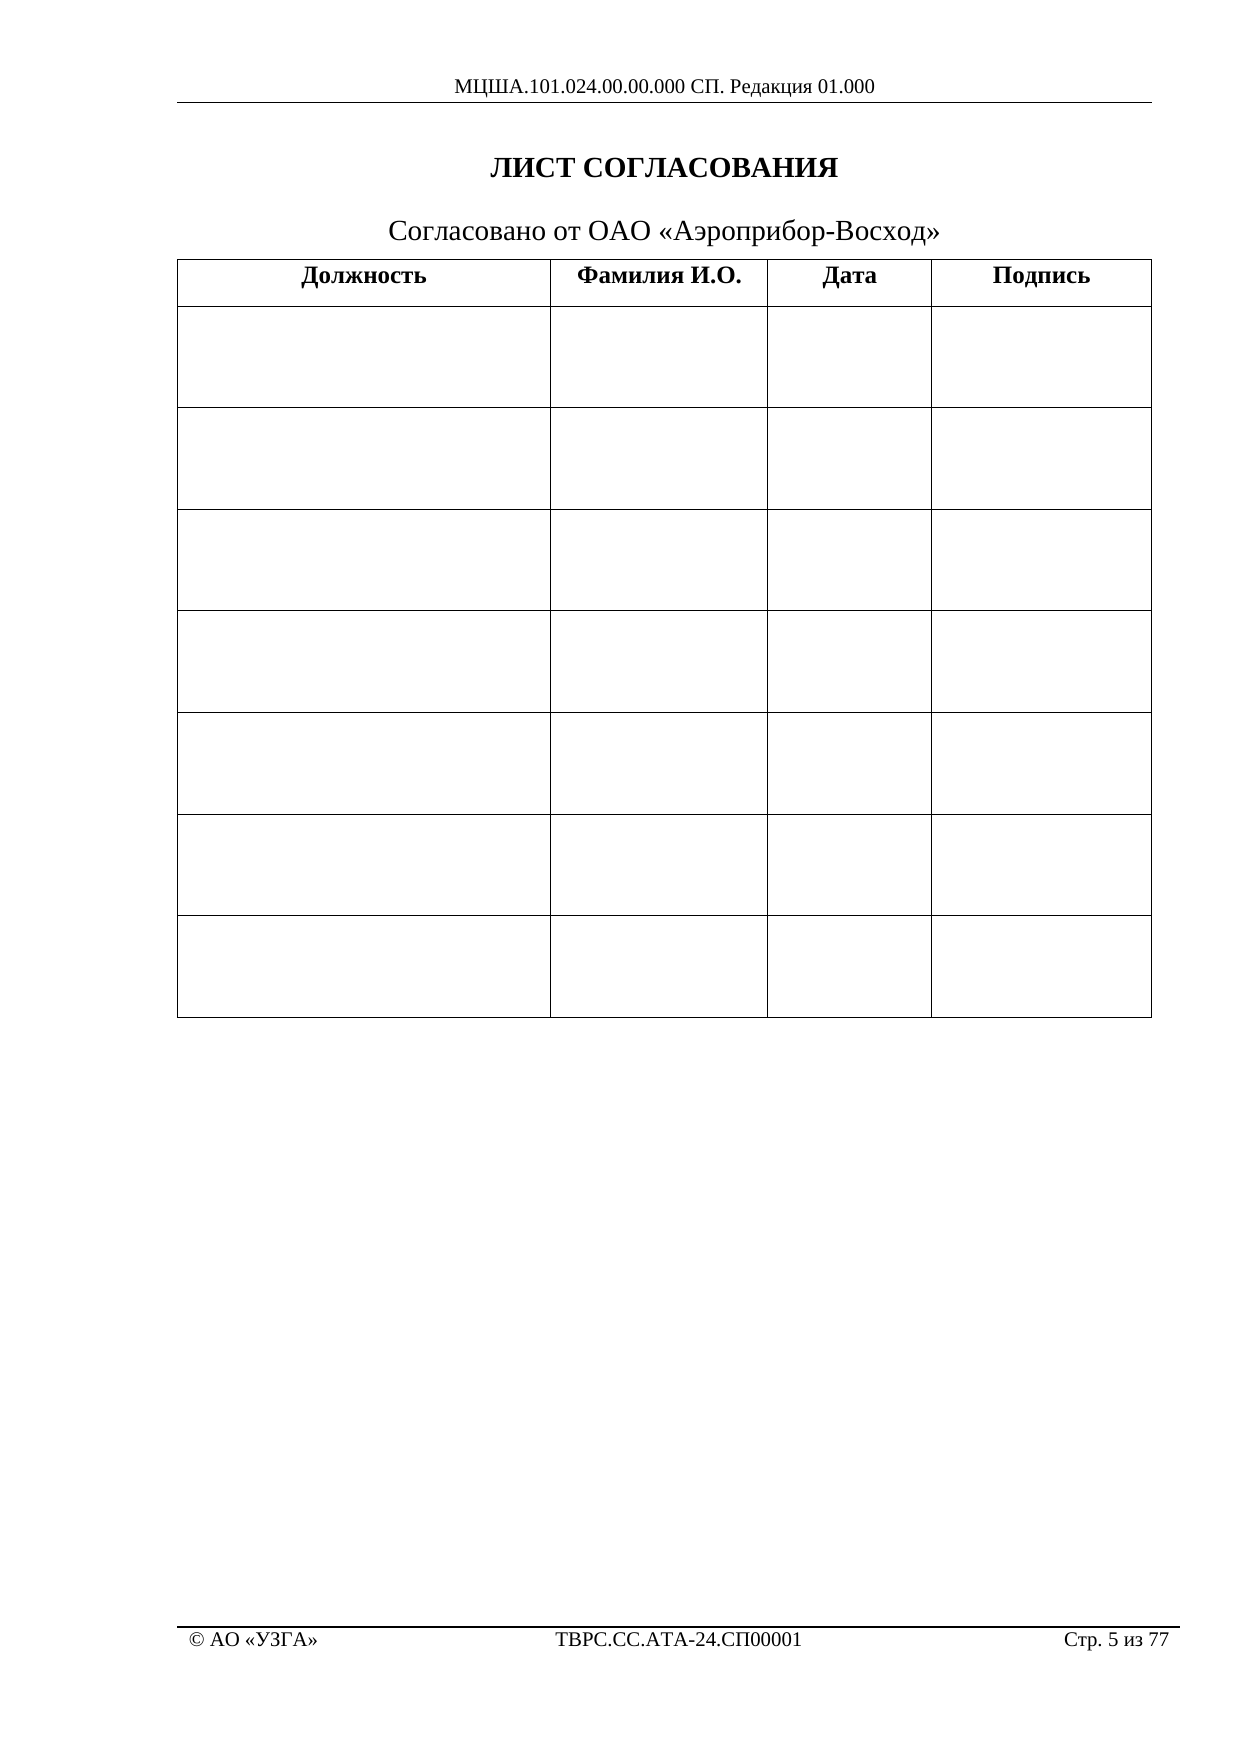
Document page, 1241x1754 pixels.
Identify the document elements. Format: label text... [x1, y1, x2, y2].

table_cell [551, 916, 767, 1017]
table_cell [768, 307, 931, 407]
table_cell [551, 510, 767, 610]
table_cell [932, 408, 1151, 509]
table_cell Дата [768, 260, 931, 306]
table_cell Фамилия И.О. [551, 260, 767, 306]
table_cell [551, 307, 767, 407]
table_cell [551, 713, 767, 813]
table_cell [932, 815, 1151, 915]
table_cell [551, 408, 767, 509]
table_cell [768, 815, 931, 915]
table_cell [768, 611, 931, 712]
table_cell [932, 611, 1151, 712]
table_cell [768, 713, 931, 813]
table_cell [178, 916, 550, 1017]
table_cell [768, 916, 931, 1017]
table_cell [178, 713, 550, 813]
table_cell [551, 611, 767, 712]
table_cell [768, 408, 931, 509]
table_cell [768, 510, 931, 610]
table_header Согласовано от ОАО «Аэроприбор-Восход» [177, 201, 1152, 259]
table_cell [178, 510, 550, 610]
table_cell [932, 713, 1151, 813]
table_cell [178, 307, 550, 407]
table_cell [551, 815, 767, 915]
table_cell Должность [178, 260, 550, 306]
table_cell [178, 611, 550, 712]
table_cell [178, 408, 550, 509]
table_cell Подпись [932, 260, 1151, 306]
table_cell [178, 815, 550, 915]
table_cell [932, 307, 1151, 407]
table_cell [932, 510, 1151, 610]
text ЛИСТ СОГЛАСОВАНИЯ [177, 150, 1152, 184]
table_cell [932, 916, 1151, 1017]
